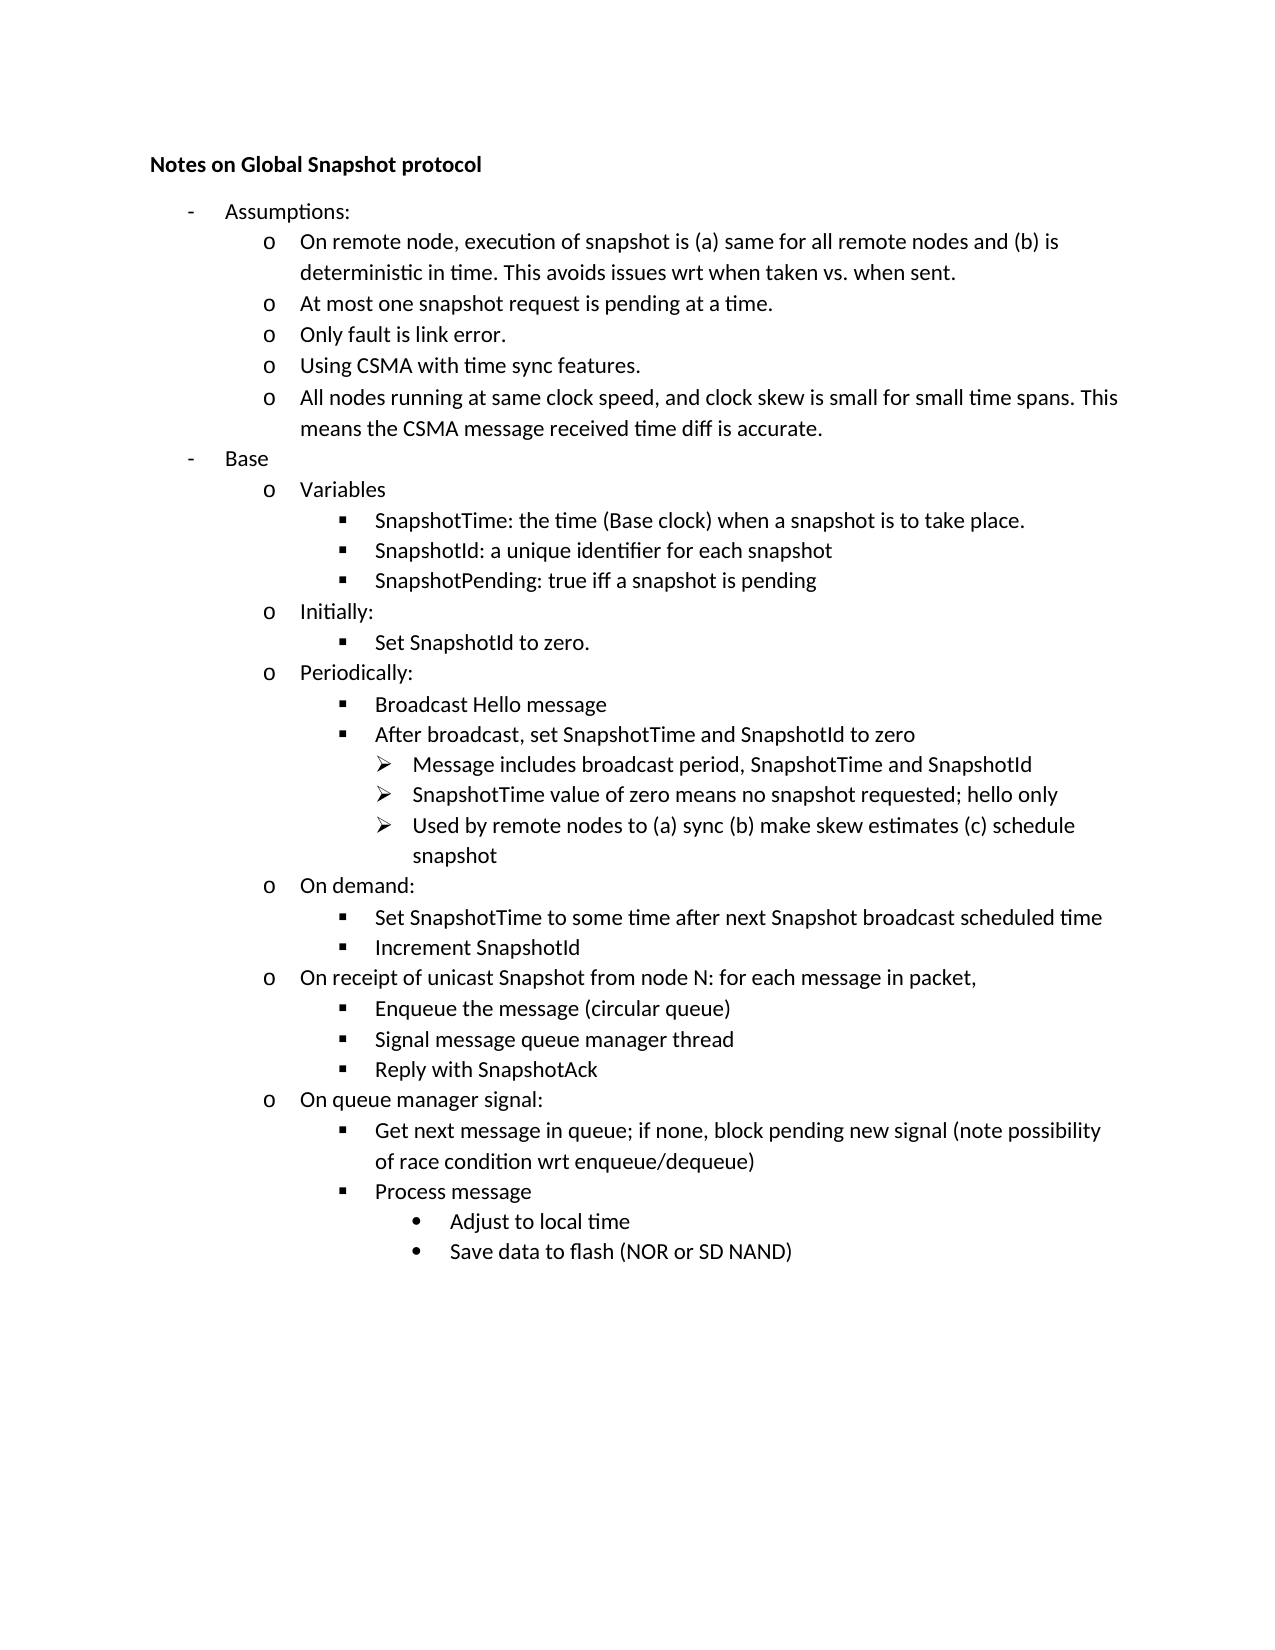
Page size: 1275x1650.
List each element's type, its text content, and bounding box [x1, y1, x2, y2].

list All nodes running at same clock speed, and clock skew is small for small time spans. This means the CSMA message received time diff is accurate. [262, 383, 1125, 442]
list SnapshotTime value of zero means no snapshot requested; hello only [375, 781, 1125, 809]
list Increment SnapshotId [337, 933, 1125, 961]
list SnapshotTime: the time (Base clock) when a snapshot is to take place. [337, 506, 1125, 534]
list Only fault is link error. [262, 320, 1125, 349]
list Message includes broadcast period, SnapshotTime and SnapshotId [375, 750, 1125, 778]
list On remote node, execution of snapshot is (a) same for all remote nodes and (b) is deterministic in time. This avoids issues wrt when taken vs. when sent. [262, 227, 1125, 286]
list Initially: [262, 597, 1125, 626]
list Base [187, 444, 1125, 473]
list Using CSMA with time sync features. [262, 352, 1125, 381]
list Process message [337, 1177, 1125, 1205]
list Set SnapshotTime to some time after next Snapshot broadcast scheduled time [337, 903, 1125, 931]
list On demand: [262, 871, 1125, 900]
text Notes on Global Snapshot protocol [150, 150, 1125, 178]
list Assumptions: [187, 197, 1125, 225]
list Variables [262, 475, 1125, 504]
list After broadcast, set SnapshotTime and SnapshotId to zero [337, 720, 1125, 748]
list Periodically: [262, 658, 1125, 688]
list Save data to flash (NOR or SD NAND) [412, 1237, 1125, 1266]
list Get next message in queue; if none, block pending new signal (note possibility of race condition wrt enqueue/dequeue) [337, 1117, 1125, 1175]
list At most one snapshot request is pending at a time. [262, 289, 1125, 318]
list On queue manager signal: [262, 1085, 1125, 1114]
list SnapshotPending: true iff a snapshot is pending [337, 567, 1125, 595]
list Set SnapshotId to zero. [337, 628, 1125, 656]
list Broadcast Hello message [337, 690, 1125, 718]
list On receipt of unicast Snapshot from node N: for each message in packet, [262, 963, 1125, 992]
list Used by remote nodes to (a) sync (b) make skew estimates (c) schedule snapshot [375, 811, 1125, 869]
list SnapshotId: a unique identifier for each snapshot [337, 536, 1125, 564]
list Adjust to local time [412, 1207, 1125, 1235]
list Enqueue the message (circular queue) [337, 994, 1125, 1023]
list Signal message queue manager thread [337, 1025, 1125, 1053]
list Reply with SnapshotAck [337, 1055, 1125, 1083]
